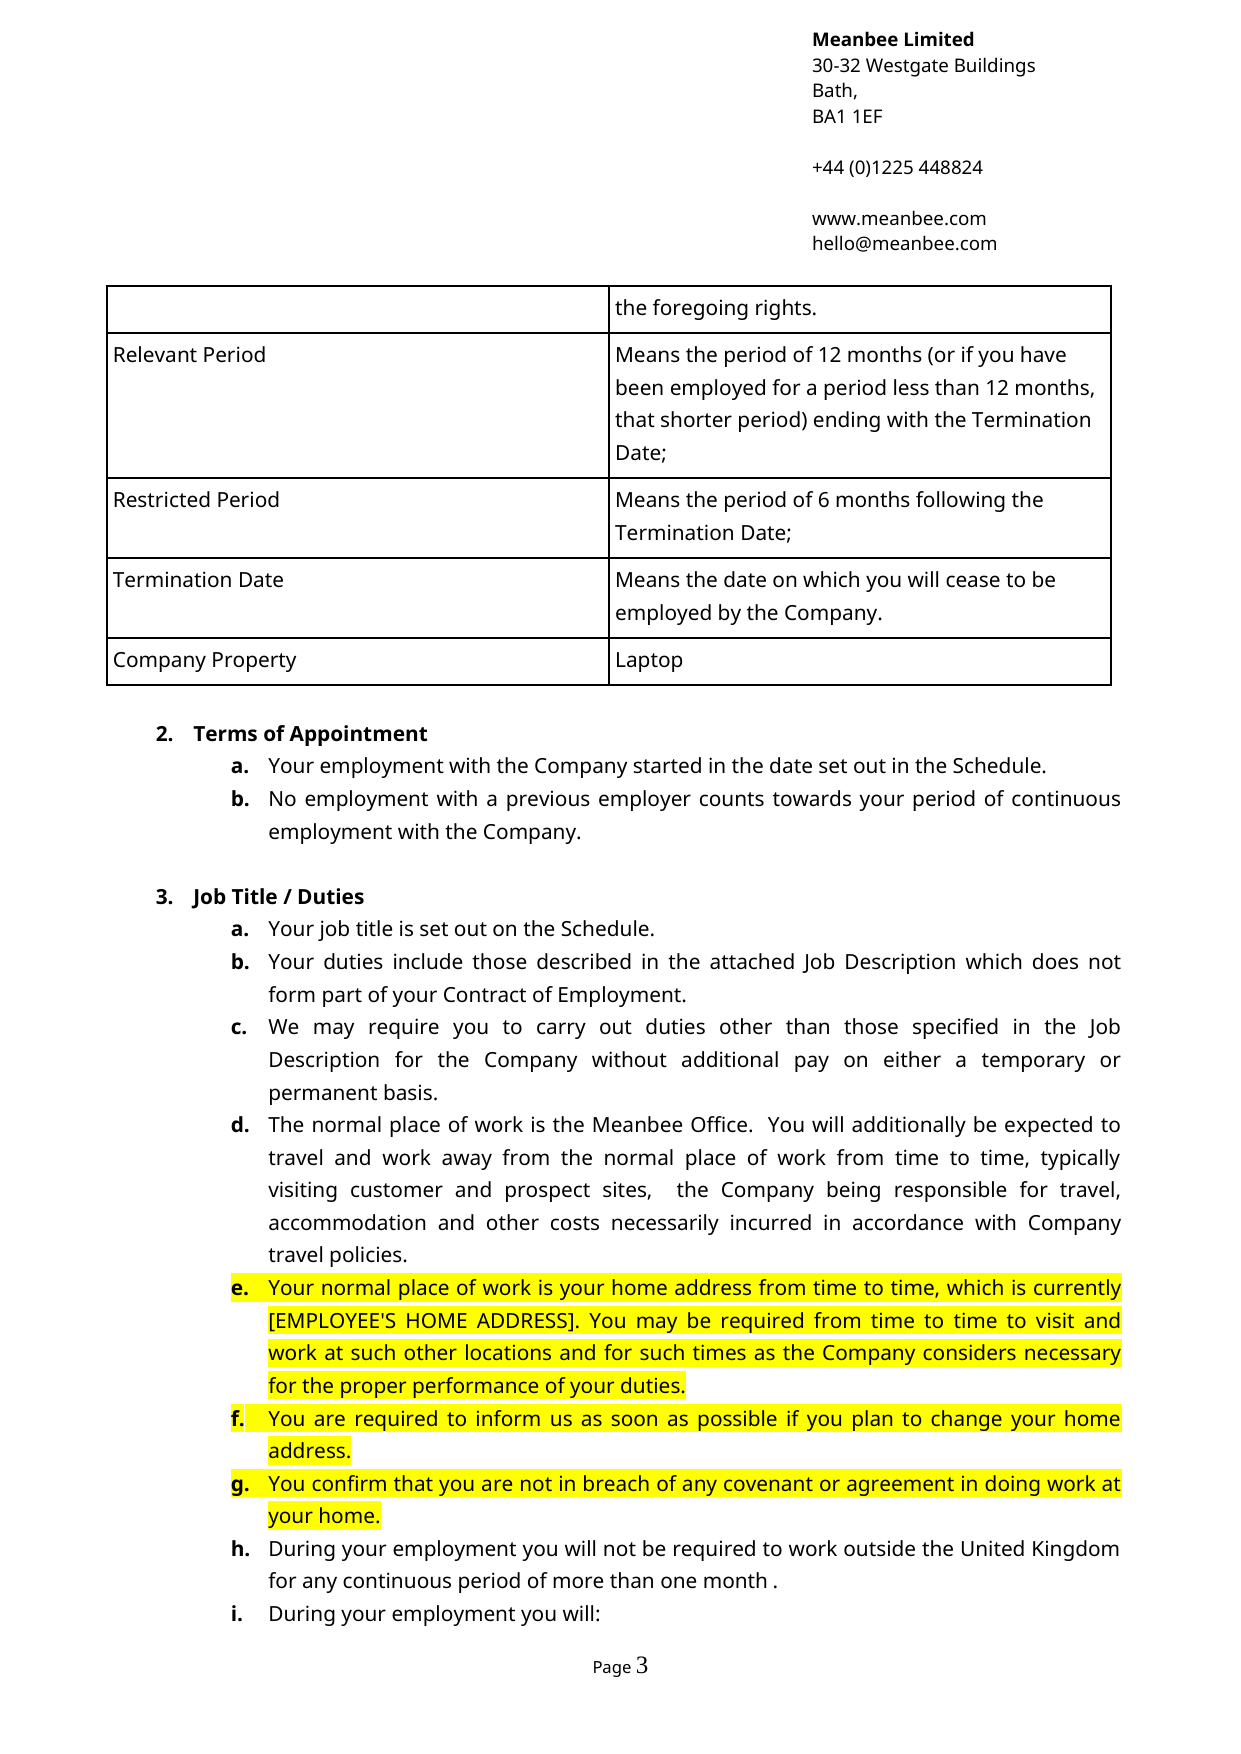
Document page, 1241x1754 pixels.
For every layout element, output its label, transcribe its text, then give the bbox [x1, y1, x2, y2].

table_cell Means the date on which you will cease to be employed by the Company. [610, 559, 1110, 637]
table_cell Laptop [610, 639, 1110, 684]
list Your job title is set out on the Schedule. [231, 914, 1122, 943]
list Your normal place of work is your home address from time to time, which is currently [EMPLOYEE'S HOME ADDRESS]. You may be required from time to time to visit and work at such other locations and for such times as the Company considers necessary for the proper performance of your duties. [231, 1302, 1122, 1399]
table_cell Means the period of 6 months following the Termination Date; [610, 479, 1110, 557]
list Terms of Appointment [156, 719, 1122, 747]
list Job Title / Duties [156, 882, 1122, 910]
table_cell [108, 287, 608, 332]
list Your employment with the Company started in the date set out in the Schedule. [231, 752, 1122, 780]
table_cell Company Property [108, 639, 608, 684]
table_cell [610, 287, 1110, 332]
list No employment with a previous employer counts towards your period of continuous employment with the Company. [231, 784, 1122, 845]
table_cell Termination Date [108, 559, 608, 637]
list The normal place of work is the Meanbee Office. You will additionally be expected to travel and work away from the normal place of work from time to time, typically visiting customer and prospect sites, the Company being responsible for travel, accommodation and other costs necessarily incurred in accordance with Company travel policies. [231, 1110, 1122, 1269]
list We may require you to carry out duties other than those specified in the Job Description for the Company without additional pay on either a temporary or permanent basis. [231, 1012, 1122, 1106]
table_cell Relevant Period [108, 334, 608, 477]
list Your duties include those described in the attached Job Description which does not form part of your Contract of Employment. [231, 947, 1122, 1008]
table_cell Restricted Period [108, 479, 608, 557]
list During your employment you will not be required to work outside the United Kingdom for any continuous period of more than one month . [231, 1534, 1122, 1595]
list You are required to inform us as soon as possible if you plan to change your home address. [231, 1404, 1122, 1465]
list You confirm that you are not in breach of any covenant or agreement in doing work at your home. [231, 1497, 1122, 1530]
table_cell Means the period of 12 months (or if you have been employed for a period less than 12 months, that shorter period) ending with the Termination Date; [610, 334, 1110, 477]
list During your employment you will: [231, 1599, 1122, 1628]
